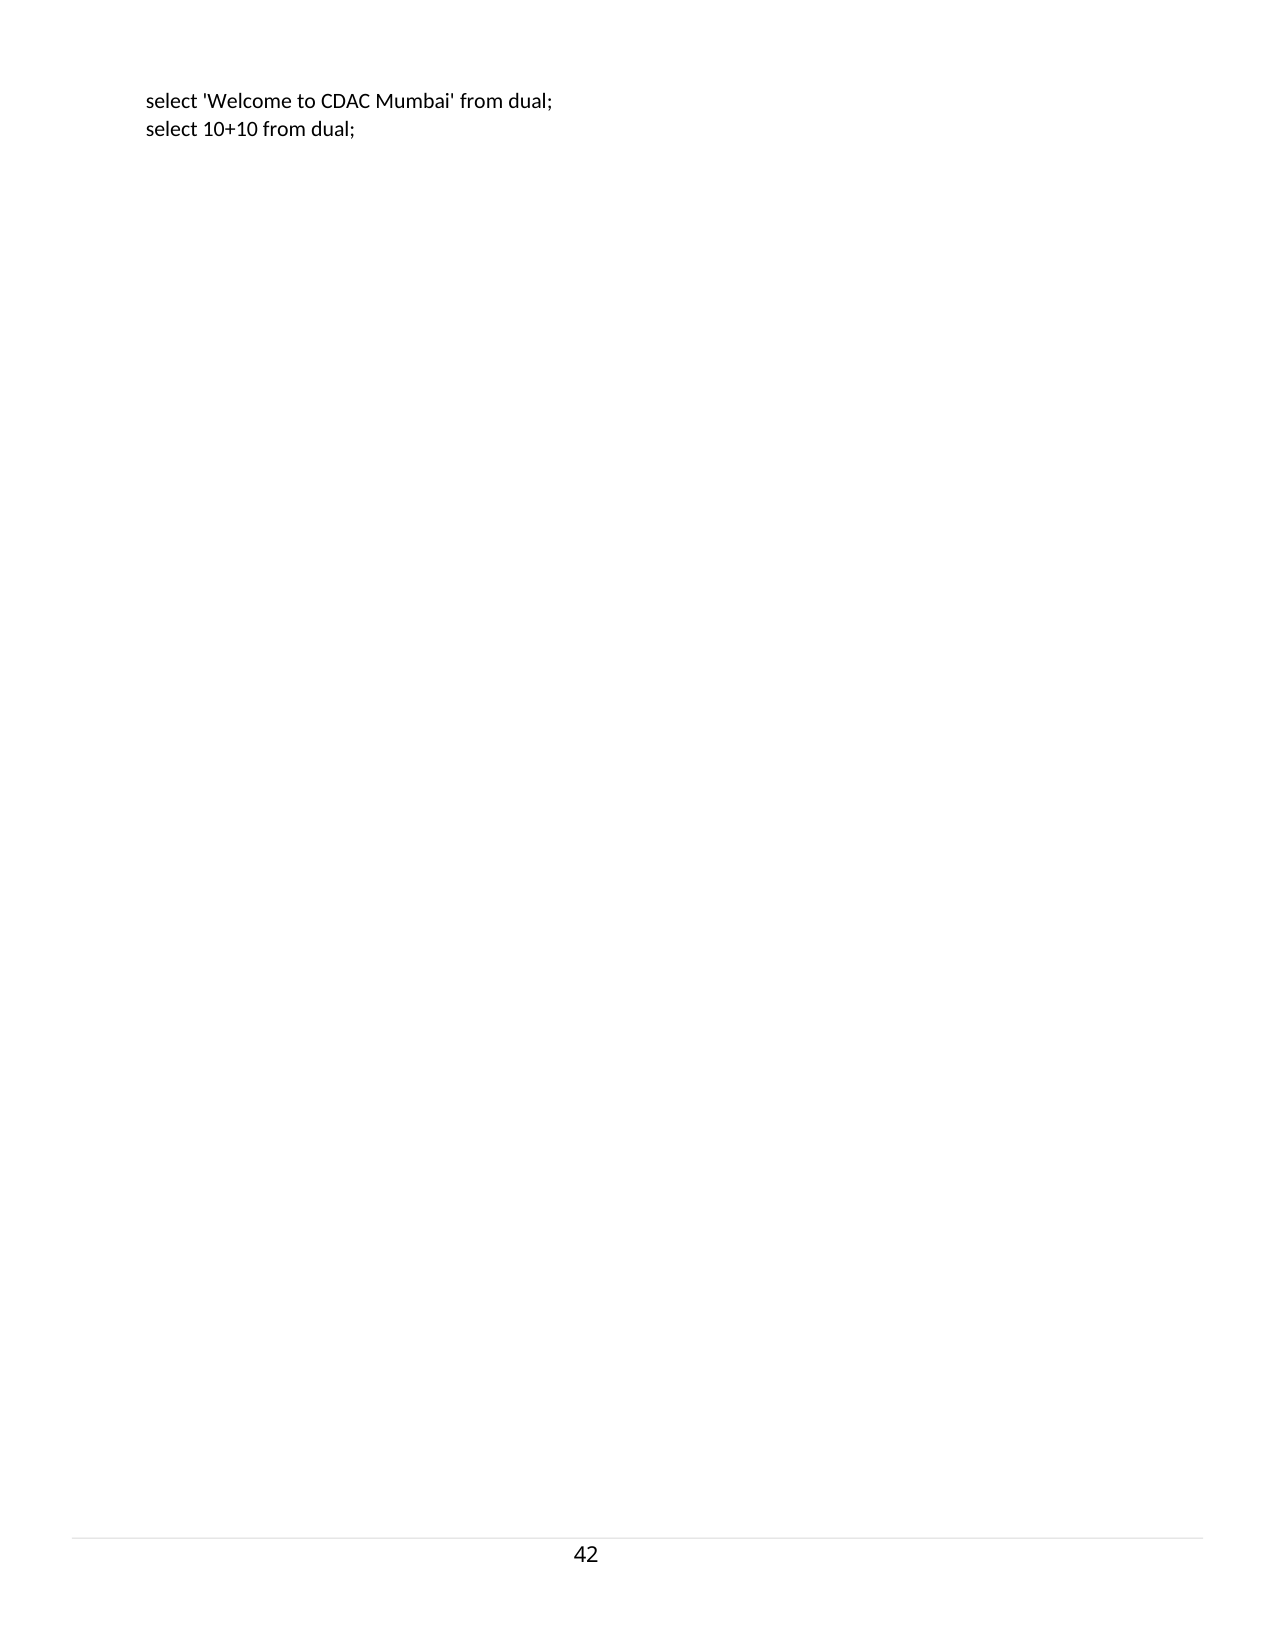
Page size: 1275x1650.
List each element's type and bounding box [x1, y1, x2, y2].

text [146, 87, 567, 142]
